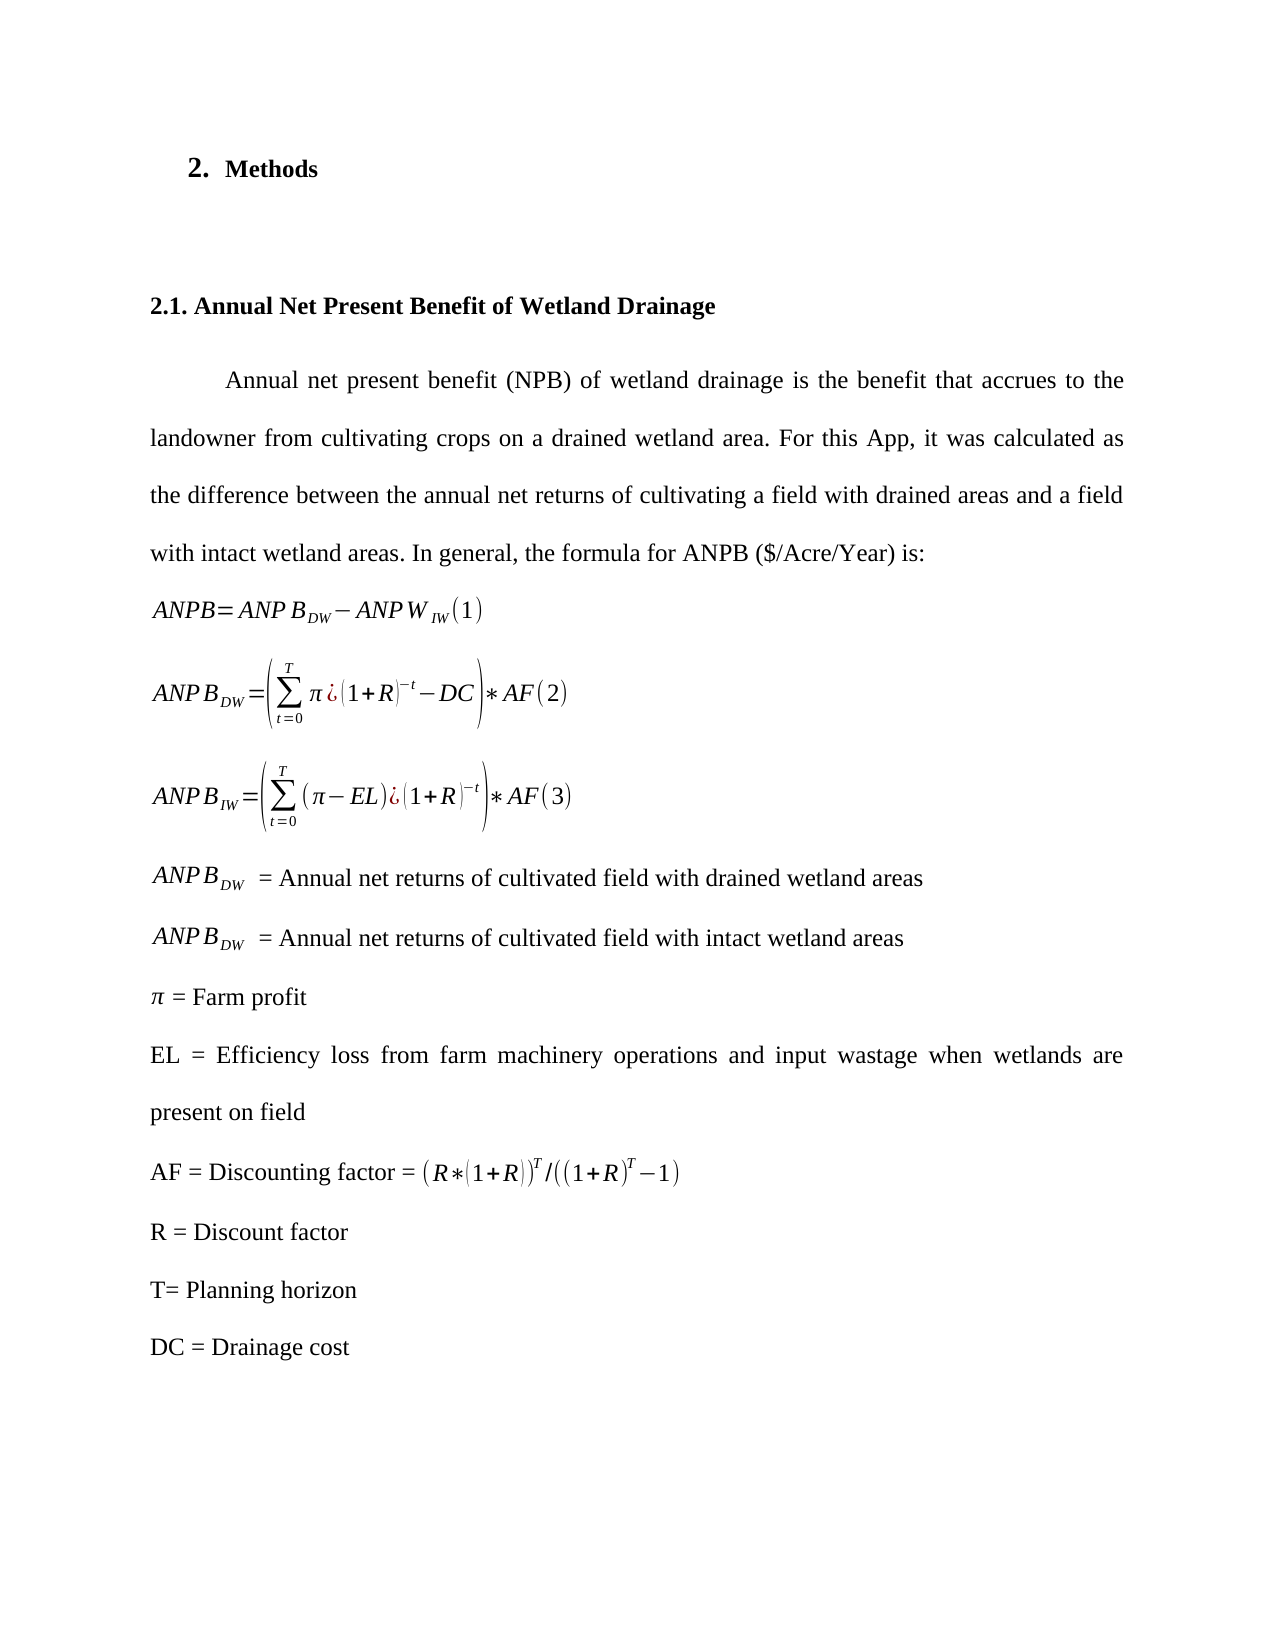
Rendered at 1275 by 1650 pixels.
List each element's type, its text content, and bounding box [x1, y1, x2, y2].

text DC = Drainage cost [150, 1332, 1125, 1361]
text T= Planning horizon [150, 1275, 1125, 1304]
text 2.1. Annual Net Present Benefit of Wetland Drainage [150, 291, 1125, 320]
text = Annual net returns of cultivated field with intact wetland areas [150, 922, 1125, 954]
text = Annual net returns of cultivated field with drained wetland areas [150, 862, 1125, 893]
list Methods [187, 150, 1125, 183]
text R = Discount factor [150, 1217, 1125, 1246]
text Annual net present benefit (NPB) of wetland drainage is the benefit that accrues to the landowner from cultivating crops on a drained wetland area. For this App, it was calculated as the difference between the annual net returns of cultivating a field with drained areas and a field with intact wetland areas. In general, the formula for ANPB ($/Acre/Year) is: [150, 365, 1125, 567]
text AF = Discounting factor = [150, 1155, 1125, 1189]
text = Farm profit [150, 982, 1125, 1011]
text EL = Efficiency loss from farm machinery operations and input wastage when wetlands are present on field [150, 1040, 1125, 1126]
